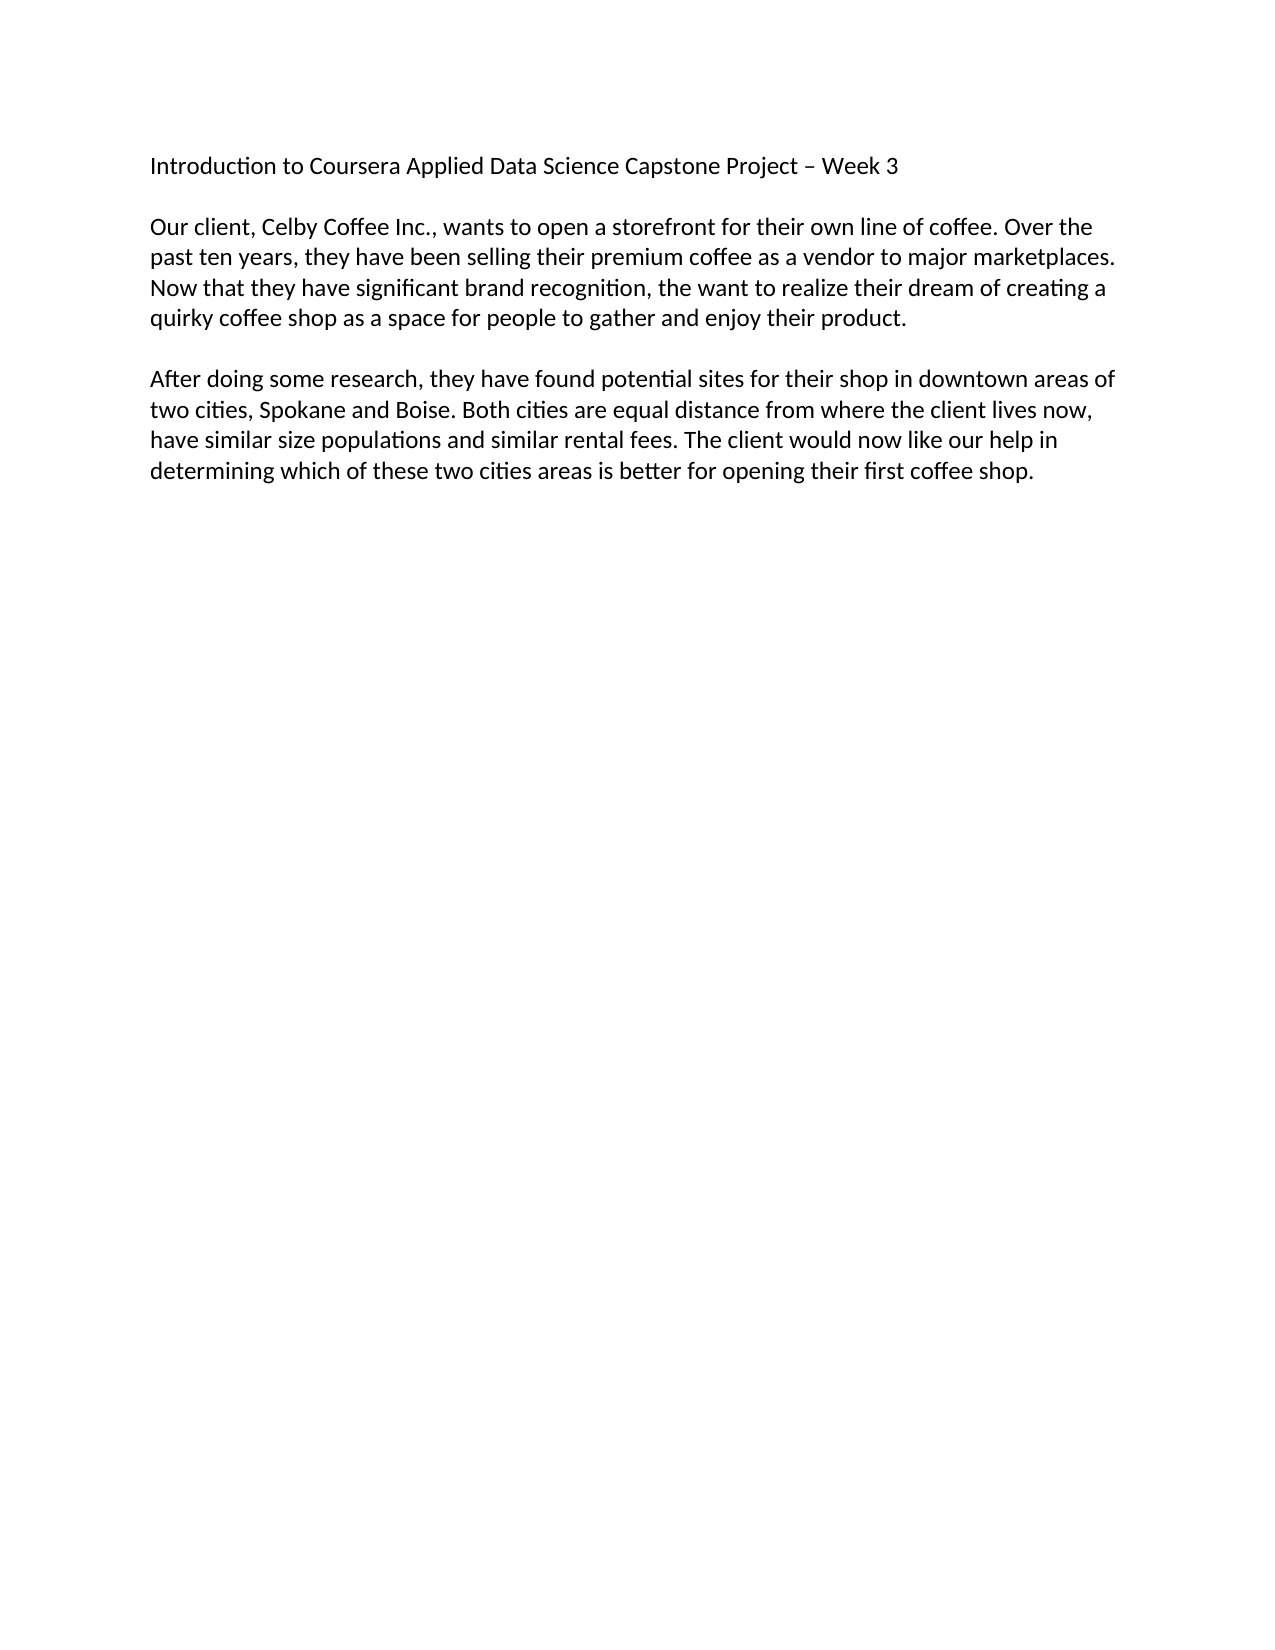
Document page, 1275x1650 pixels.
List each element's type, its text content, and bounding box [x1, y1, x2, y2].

text After doing some research, they have found potential sites for their shop in downtown areas of two cities, Spokane and Boise. Both cities are equal distance from where the client lives now, have similar size populations and similar rental fees. The client would now like our help in determining which of these two cities areas is better for opening their first coffee shop. [150, 364, 1125, 486]
text Our client, Celby Coffee Inc., wants to open a storefront for their own line of coffee. Over the past ten years, they have been selling their premium coffee as a vendor to major marketplaces. Now that they have significant brand recognition, the want to realize their dream of creating a quirky coffee shop as a space for people to gather and enjoy their product. [150, 211, 1125, 333]
text Introduction to Coursera Applied Data Science Capstone Project – Week 3 [150, 150, 1125, 181]
